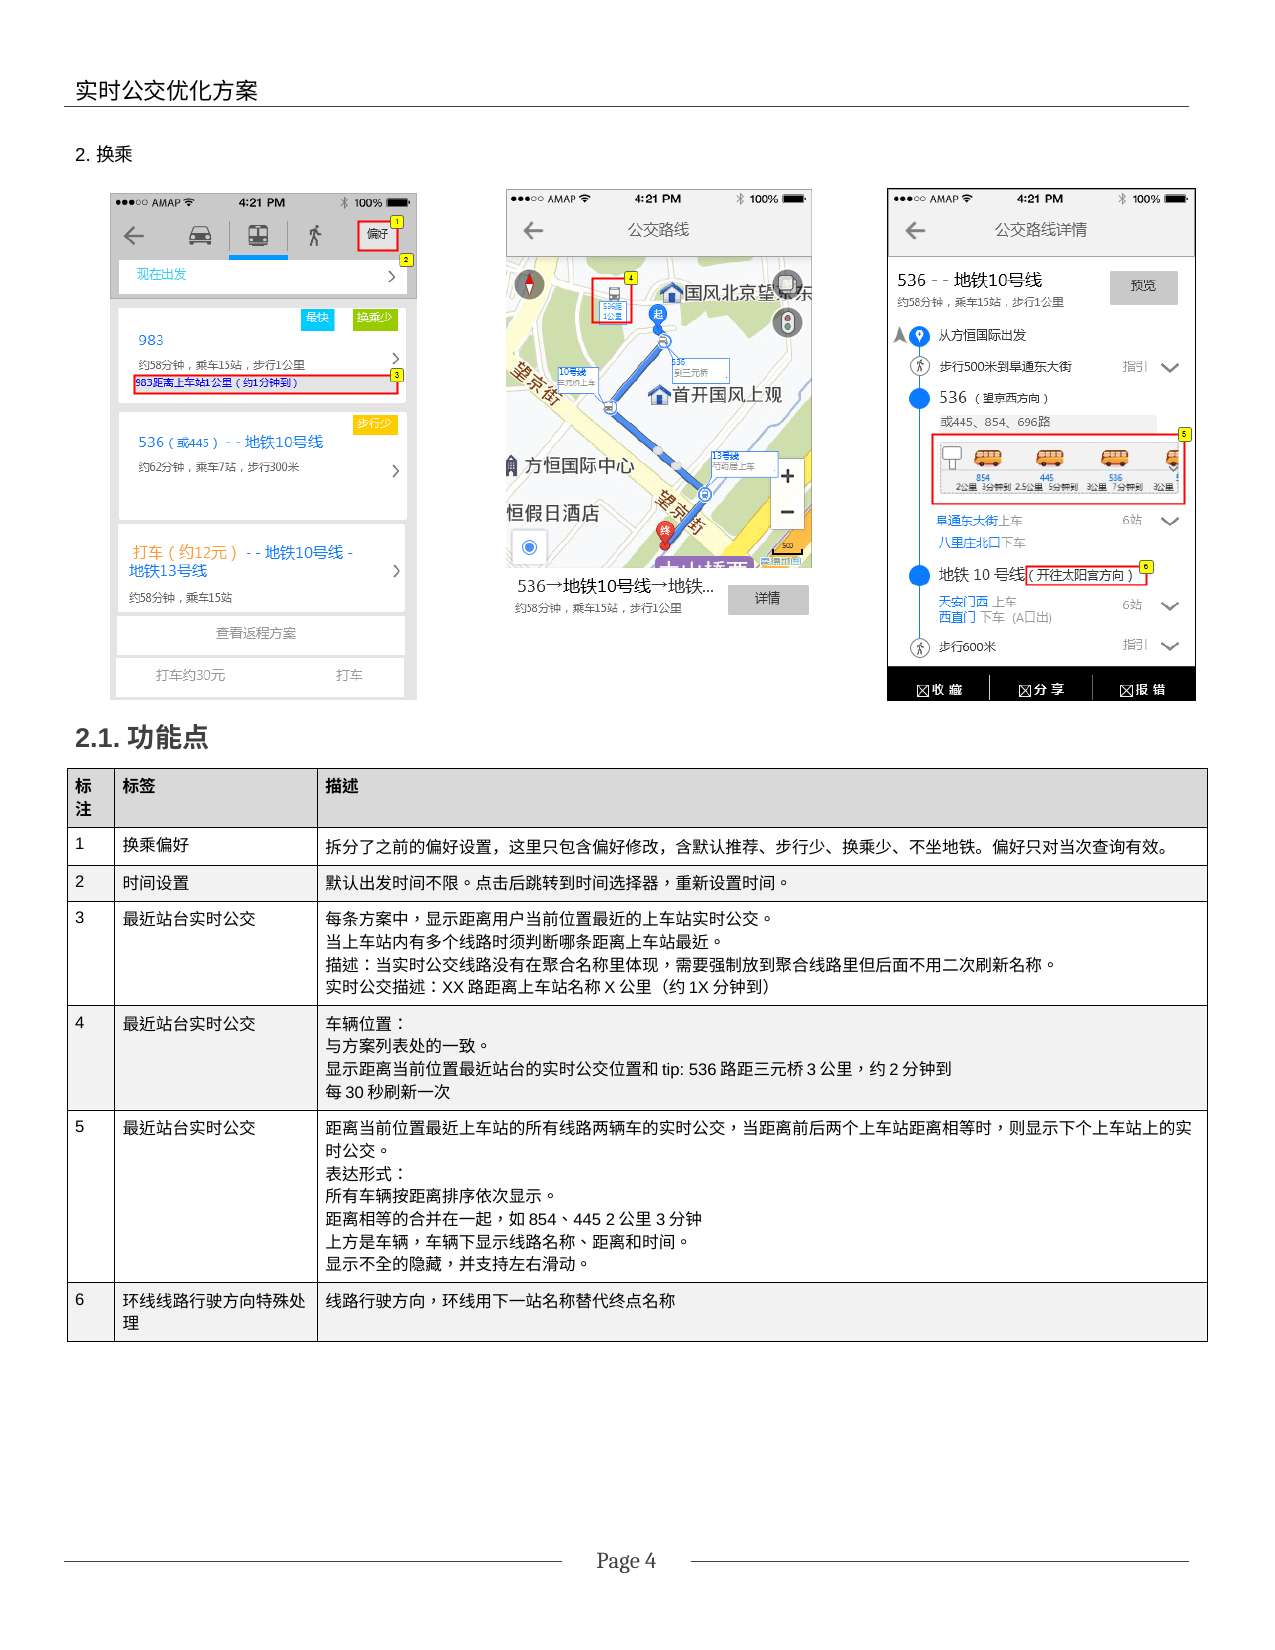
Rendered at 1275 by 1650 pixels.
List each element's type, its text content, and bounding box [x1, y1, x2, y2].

subtitle 换乘 [75, 141, 1200, 167]
table_cell 距离当前位置最近上车站的所有线路两辆车的实时公交，当距离前后两个上车站距离相等时，则显示下个上车站上的实时公交。 表达形式： 所有车辆按距离排序依次显示。 距离相等的合并在一起，如854、445 2公里 3分钟 上方是车辆，车辆下显示线路名称、距离和时间。 显示不全的隐藏，并支持左右滑动。 [318, 1111, 1207, 1282]
table_cell 换乘偏好 [115, 828, 317, 864]
table_cell 最近站台实时公交 [115, 1006, 317, 1109]
table_cell 1 [68, 828, 114, 864]
table_cell 6 [68, 1283, 114, 1341]
table_cell 每条方案中，显示距离用户当前位置最近的上车站实时公交。 当上车站内有多个线路时须判断哪条距离上车站最近。 描述：当实时公交线路没有在聚合名称里体现，需要强制放到聚合线路里但后面不用二次刷新名称。 实时公交描述：XX路距离上车站名称X公里（约1X分钟到） [318, 902, 1207, 1005]
table_cell 5 [68, 1111, 114, 1282]
table_cell 环线线路行驶方向特殊处理 [115, 1283, 317, 1341]
table_cell 线路行驶方向，环线用下一站名称替代终点名称 [318, 1283, 1207, 1341]
table_header 描述 [318, 769, 1207, 827]
table_header 标签 [115, 769, 317, 827]
table_cell 车辆位置： 与方案列表处的一致。 显示距离当前位置最近站台的实时公交位置和tip: 536路距三元桥3公里，约2分钟到 每30秒刷新一次 [318, 1006, 1207, 1109]
table_cell 最近站台实时公交 [115, 1111, 317, 1282]
subtitle 功能点 [75, 718, 1200, 755]
table_cell 时间设置 [115, 866, 317, 901]
table_cell 拆分了之前的偏好设置，这里只包含偏好修改，含默认推荐、步行少、换乘少、不坐地铁。偏好只对当次查询有效。 [318, 828, 1207, 864]
table_cell 默认出发时间不限。点击后跳转到时间选择器，重新设置时间。 [318, 866, 1207, 901]
table_cell 2 [68, 866, 114, 901]
table_cell 4 [68, 1006, 114, 1109]
table_header 标注 [68, 769, 114, 827]
table_cell 3 [68, 902, 114, 1005]
picture [75, 179, 1200, 706]
table_cell 最近站台实时公交 [115, 902, 317, 1005]
